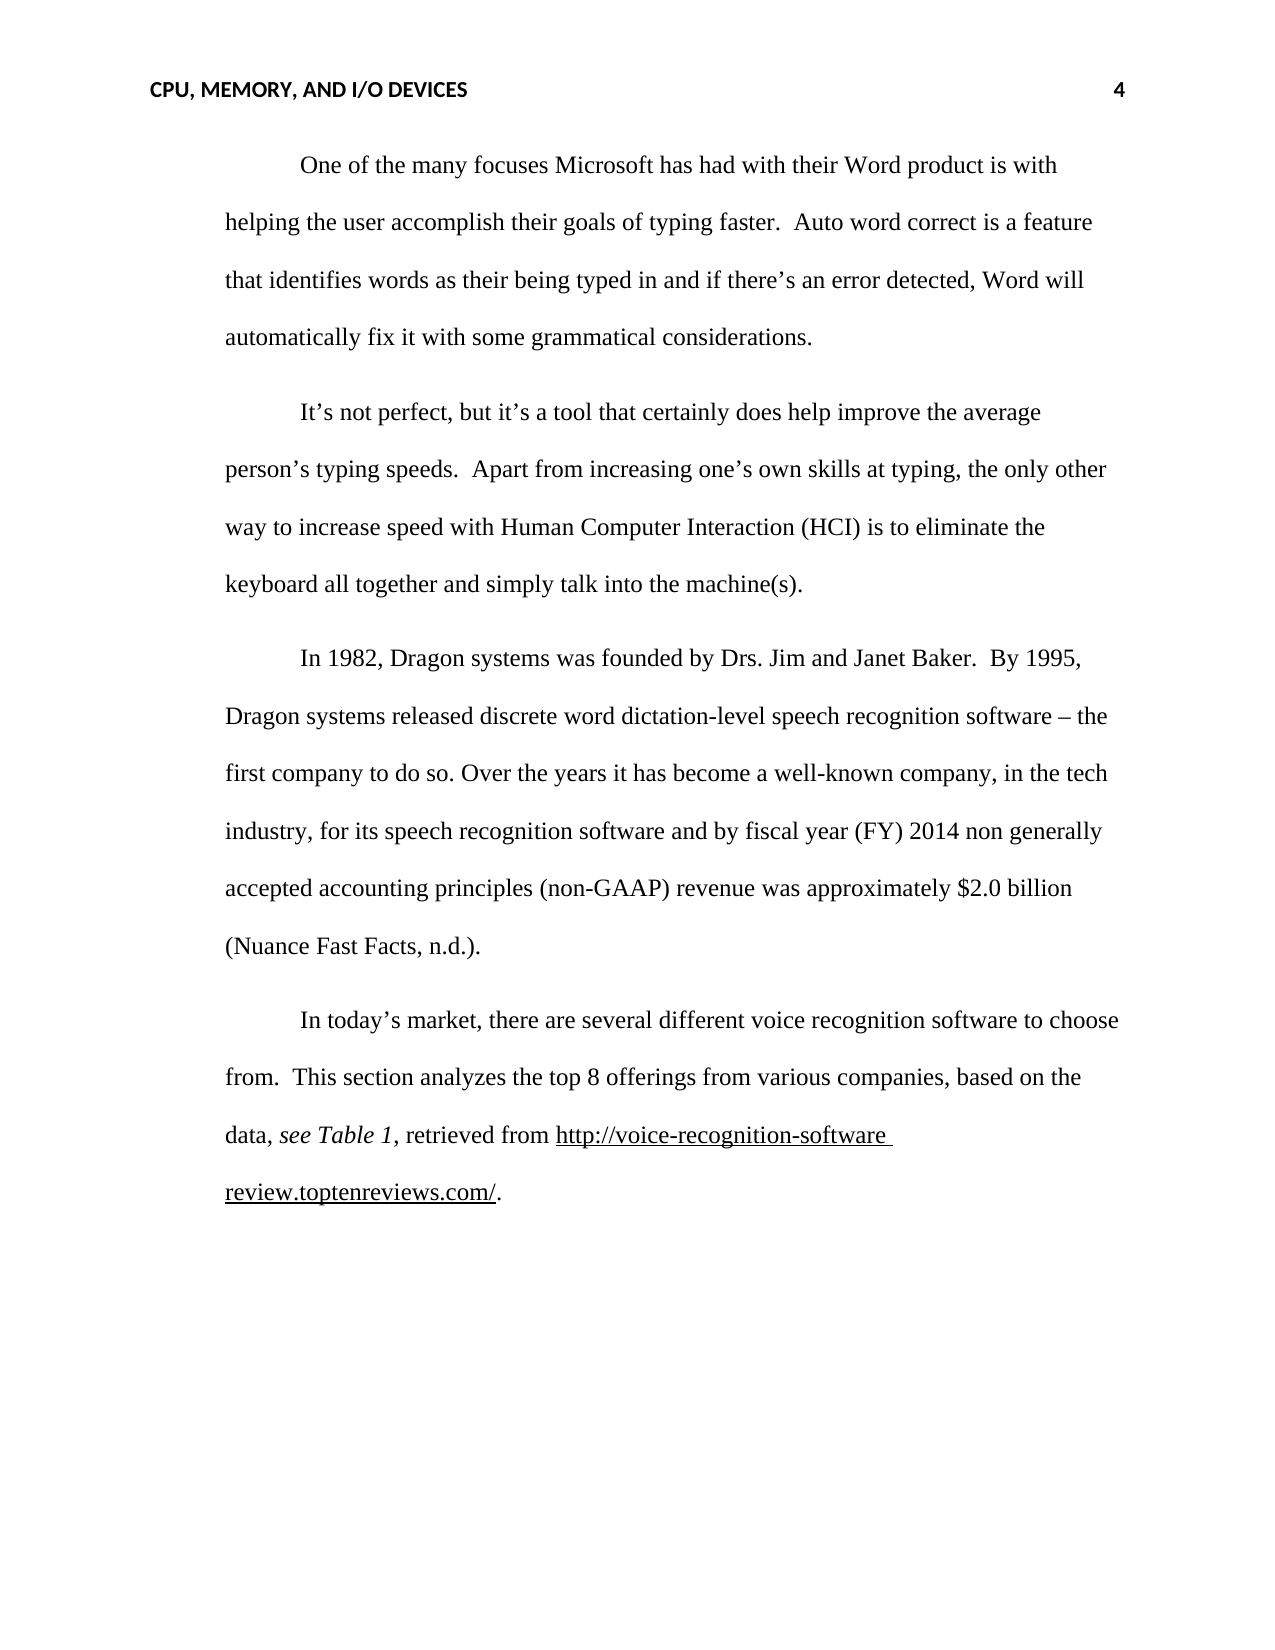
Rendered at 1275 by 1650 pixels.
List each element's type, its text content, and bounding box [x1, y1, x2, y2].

text In today’s market, there are several different voice recognition software to choose from. This section analyzes the top 8 offerings from various companies, based on the data, see Table 1, retrieved from http://voice-recognition-software review.toptenreviews.com/. [225, 1005, 1125, 1206]
text One of the many focuses Microsoft has had with their Word product is with helping the user accomplish their goals of typing faster. Auto word correct is a feature that identifies words as their being typed in and if there’s an error detected, Word will automatically fix it with some grammatical considerations. [225, 150, 1125, 351]
text It’s not perfect, but it’s a tool that certainly does help improve the average person’s typing speeds. Apart from increasing one’s own skills at typing, the only other way to increase speed with Human Computer Interaction (HCI) is to eliminate the keyboard all together and simply talk into the machine(s). [225, 397, 1125, 598]
text In 1982, Dragon systems was founded by Drs. Jim and Janet Baker. By 1995, Dragon systems released discrete word dictation-level speech recognition software – the first company to do so. Over the years it has become a well-known company, in the tech industry, for its speech recognition software and by fiscal year (FY) 2014 non generally accepted accounting principles (non-GAAP) revenue was approximately $2.0 billion (Nuance Fast Facts, n.d.). [225, 643, 1125, 959]
